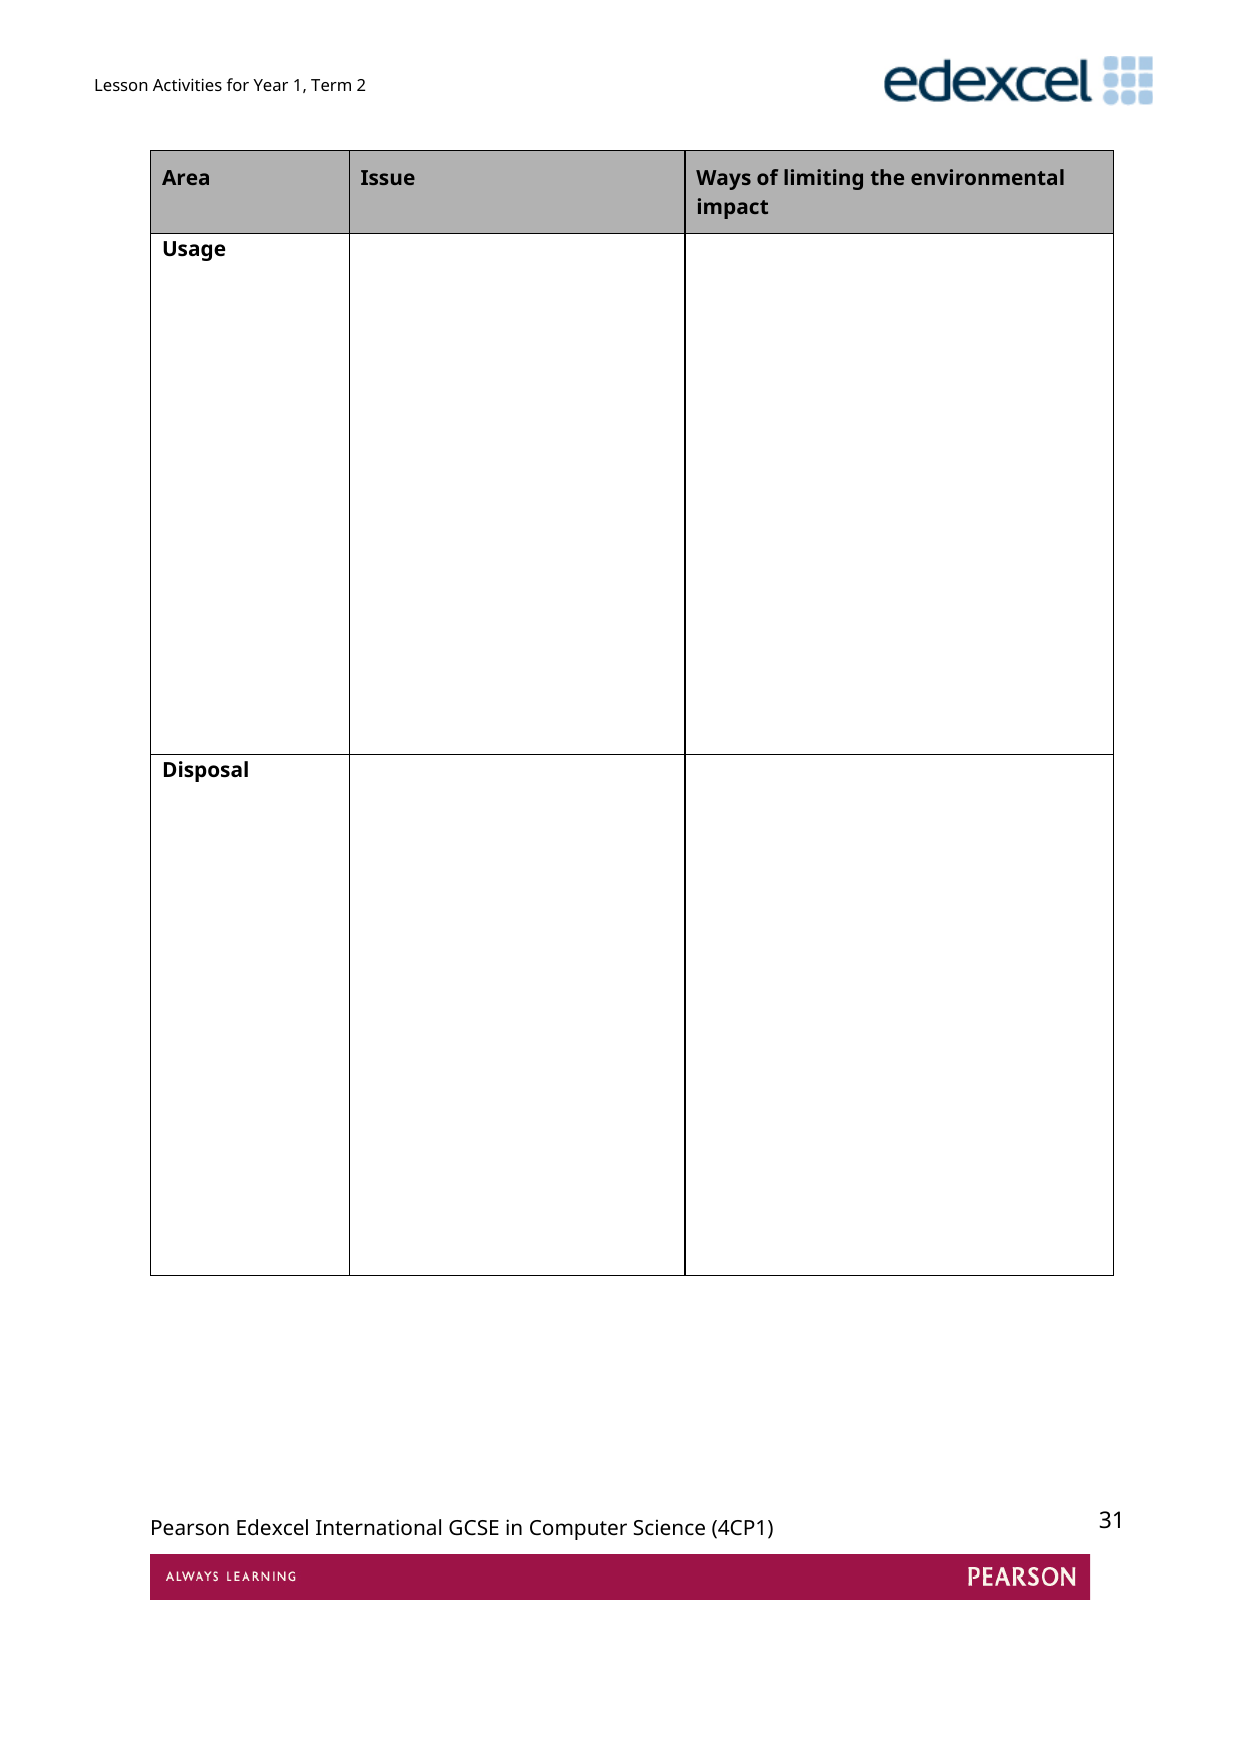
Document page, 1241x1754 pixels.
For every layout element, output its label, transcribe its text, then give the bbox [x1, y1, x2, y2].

table_cell [686, 755, 1113, 1275]
table_header Area [151, 151, 349, 233]
table_header Issue [350, 151, 684, 233]
table_cell [686, 234, 1113, 754]
table_cell [350, 234, 684, 754]
table_cell Disposal [151, 755, 349, 1275]
table_cell [350, 755, 684, 1275]
picture [150, 1554, 1091, 1600]
table_cell Usage [151, 234, 349, 754]
picture [884, 56, 1153, 106]
table_header Ways of limiting the environmental impact [686, 151, 1113, 233]
